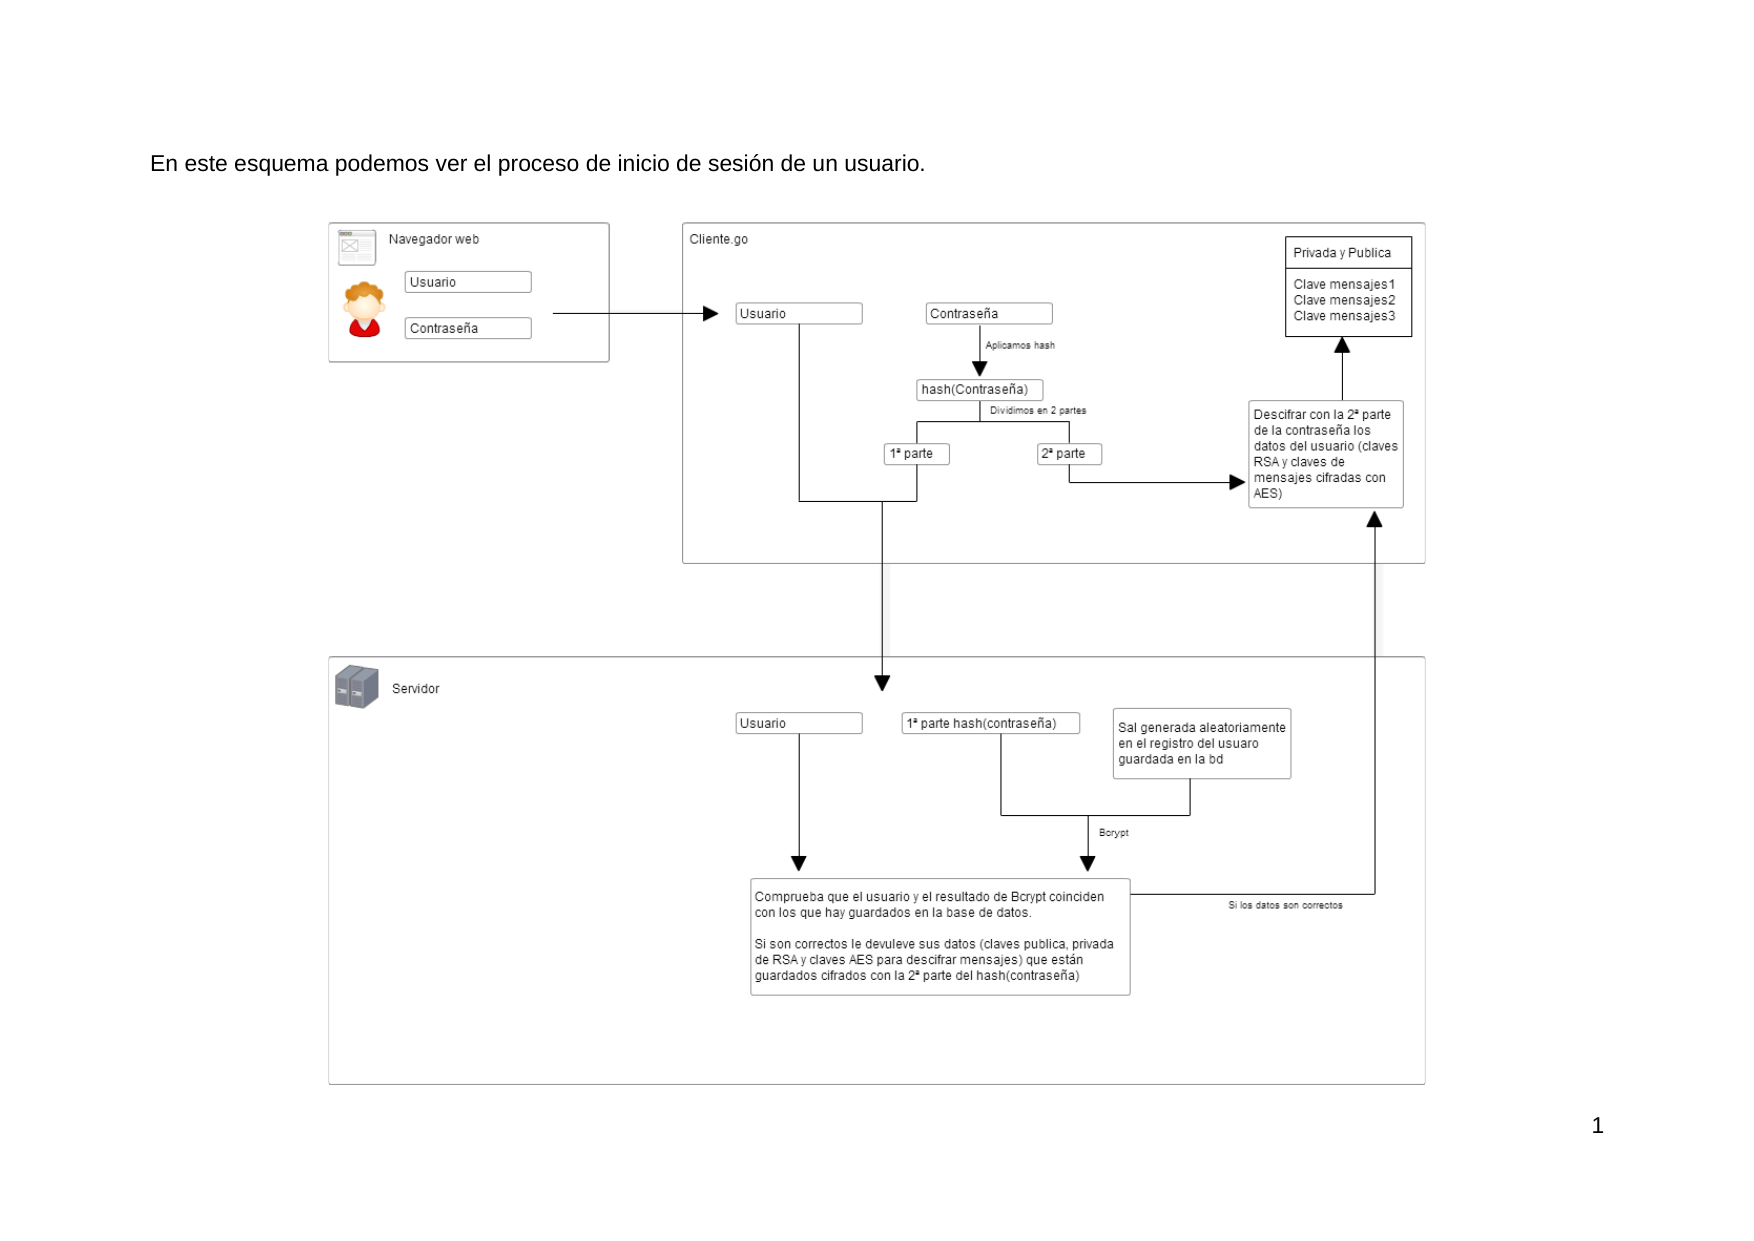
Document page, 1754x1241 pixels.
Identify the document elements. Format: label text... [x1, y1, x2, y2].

text En este esquema podemos ver el proceso de inicio de sesión de un usuario. [150, 150, 1604, 176]
picture [328, 210, 1426, 1085]
